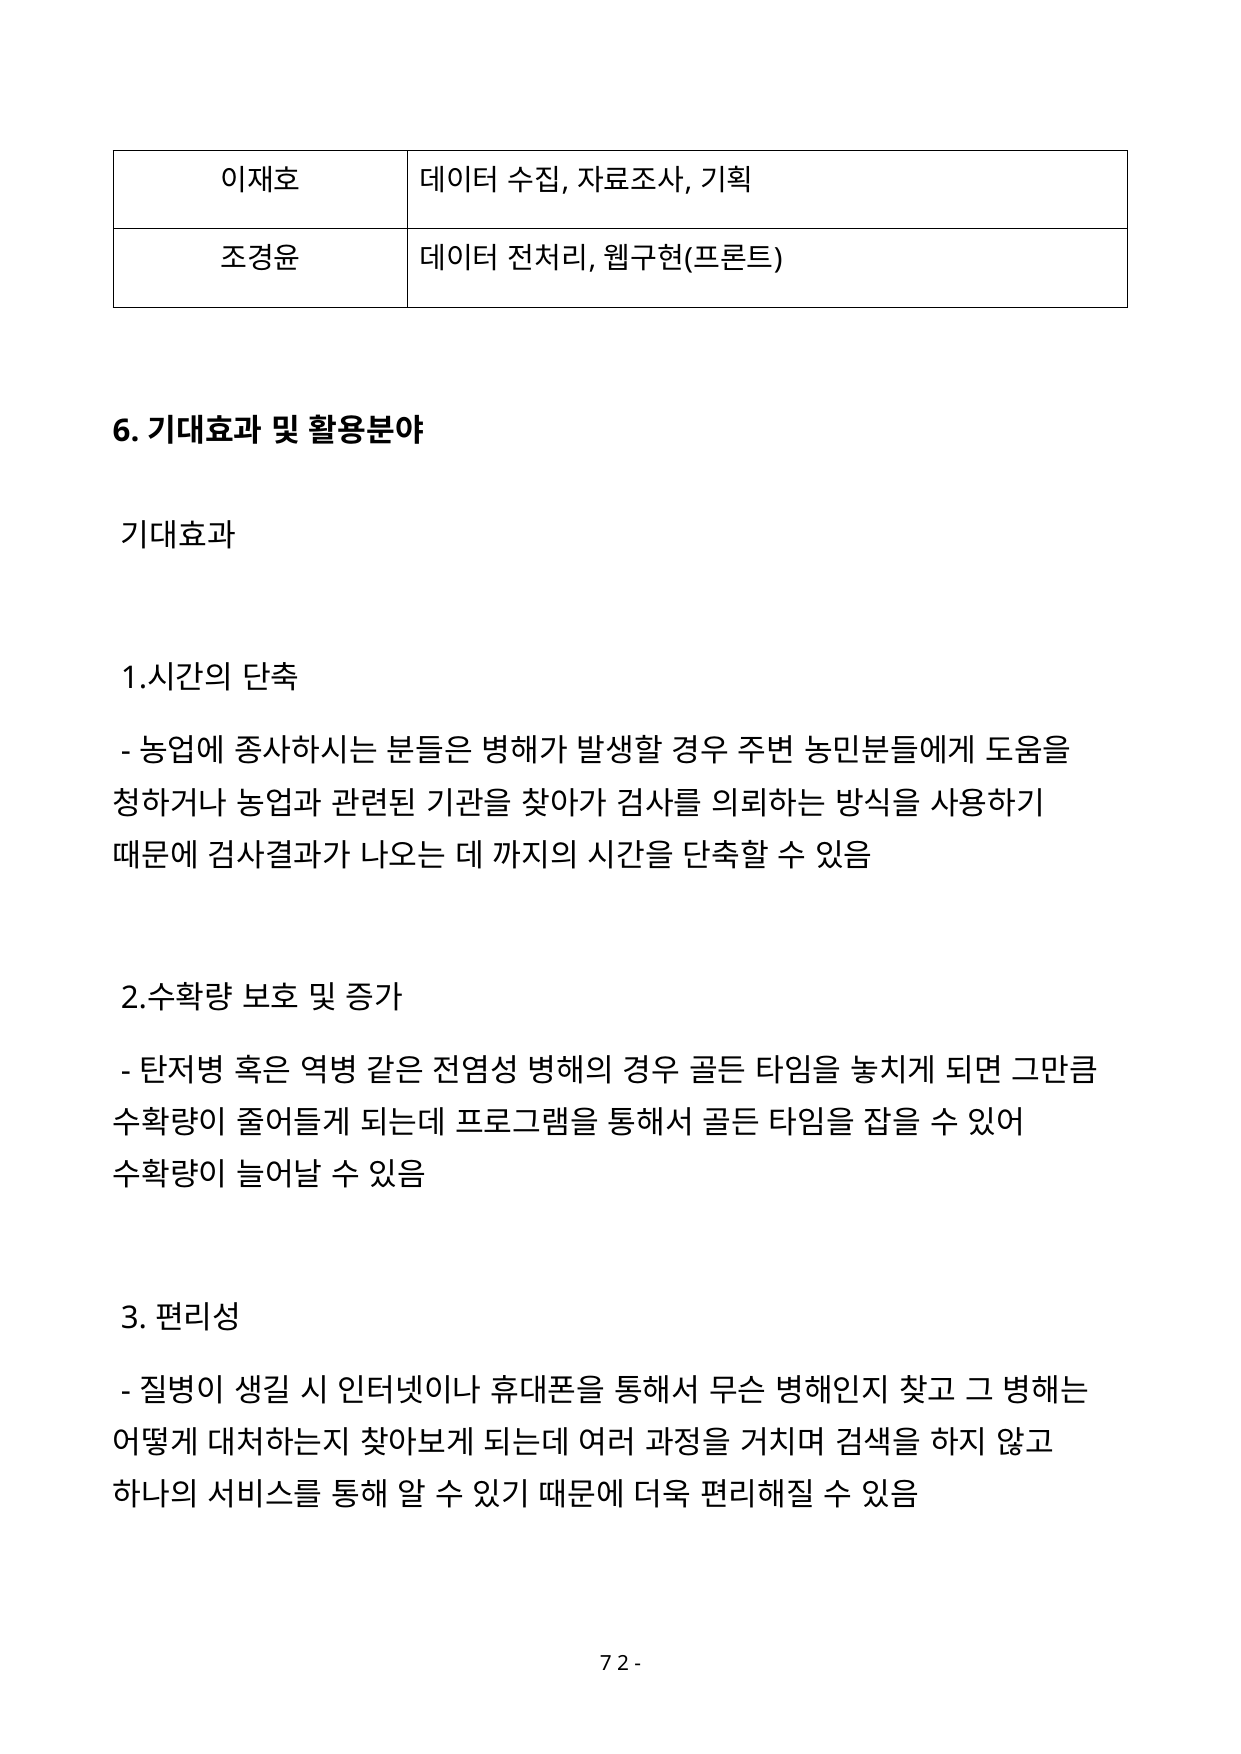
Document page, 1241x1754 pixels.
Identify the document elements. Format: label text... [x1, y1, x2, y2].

table_cell 이재호 [114, 151, 407, 228]
text 1.시간의 단축 [112, 653, 1128, 698]
text 6. 기대효과 및 활용분야 [112, 406, 1128, 451]
table_cell 데이터 전처리, 웹구현(프론트) [408, 229, 1127, 307]
table_cell 데이터 수집, 자료조사, 기획 [408, 151, 1127, 228]
text 3. 편리성 [112, 1292, 1128, 1338]
text - 질병이 생길 시 인터넷이나 휴대폰을 통해서 무슨 병해인지 찾고 그 병해는 어떻게 대처하는지 찾아보게 되는데 여러 과정을 거치며 검색을 하지 않고 하나의 서비스를 통해 알 수 있기 때문에 더욱 편리해질 수 있음 [112, 1365, 1128, 1514]
text 기대효과 [112, 510, 1128, 555]
table_cell 조경윤 [114, 229, 407, 307]
text - 농업에 종사하시는 분들은 병해가 발생할 경우 주변 농민분들에게 도움을 청하거나 농업과 관련된 기관을 찾아가 검사를 의뢰하는 방식을 사용하기 때문에 검사결과가 나오는 데 까지의 시간을 단축할 수 있음 [112, 726, 1128, 875]
text 2.수확량 보호 및 증가 [112, 972, 1128, 1018]
text - 탄저병 혹은 역병 같은 전염성 병해의 경우 골든 타임을 놓치게 되면 그만큼 수확량이 줄어들게 되는데 프로그램을 통해서 골든 타임을 잡을 수 있어 수확량이 늘어날 수 있음 [112, 1045, 1128, 1195]
